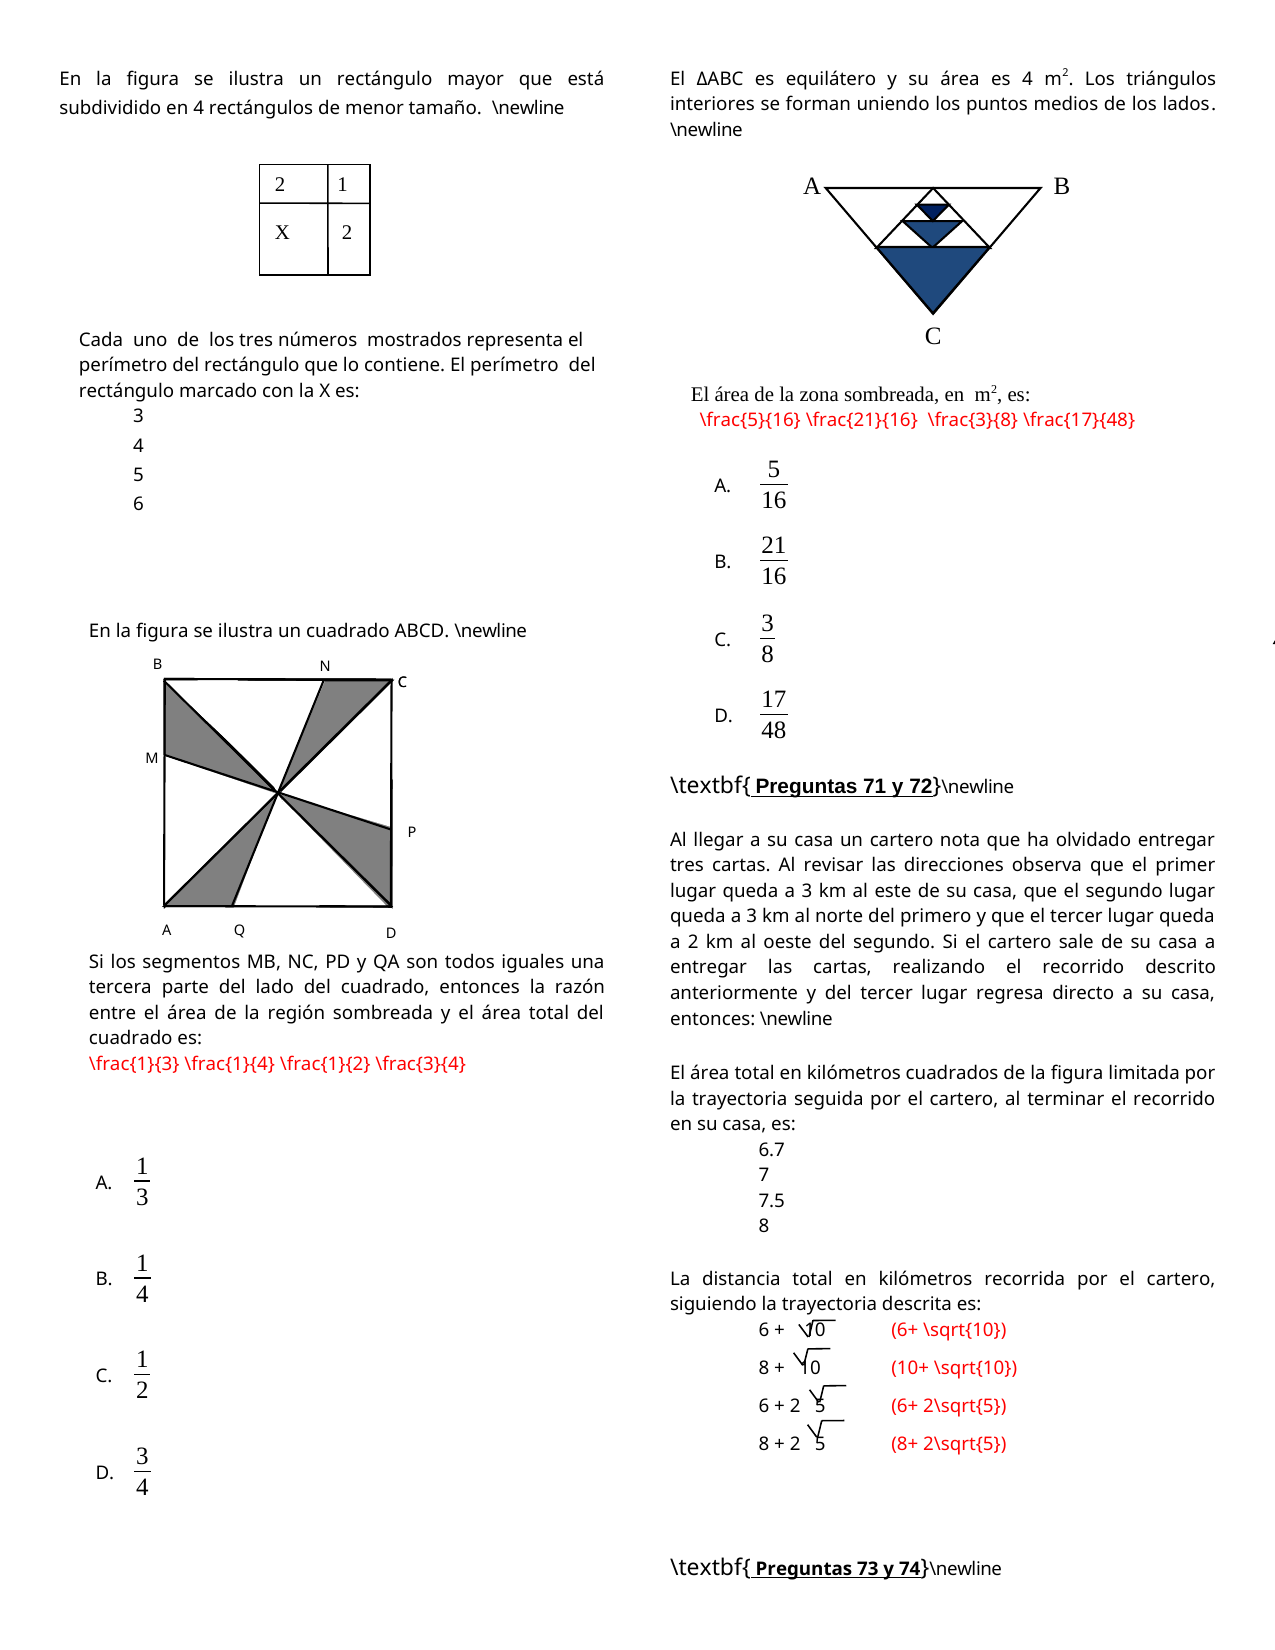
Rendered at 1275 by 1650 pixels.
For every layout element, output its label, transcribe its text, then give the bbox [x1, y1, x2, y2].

list 8 + 10 (10+ \sqrt{10}) [758, 1354, 1216, 1379]
list \frac{1}{3} \frac{1}{4} \frac{1}{2} \frac{3}{4} [89, 1050, 605, 1076]
list 8 [758, 1212, 1216, 1238]
text El área total en kilómetros cuadrados de la figura limitada por la trayectoria seguida por el cartero, al terminar el recorrido en su casa, es: [670, 1059, 1216, 1136]
list 5 [133, 461, 605, 487]
text La distancia total en kilómetros recorrida por el cartero, siguiendo la trayectoria descrita es: [670, 1265, 1216, 1316]
text \textbf{ Preguntas 71 y 72}\newline [670, 769, 1216, 801]
list 6 + 2 5 (6+ 2\sqrt{5}) [758, 1392, 1216, 1418]
list \frac{5}{16} \frac{21}{16} \frac{3}{8} \frac{17}{48} [699, 406, 1216, 432]
list 8 + 2 5 (8+ 2\sqrt{5}) [758, 1431, 1216, 1456]
text 6.7 [758, 1136, 1216, 1161]
text En la figura se ilustra un rectángulo mayor que está subdividido en 4 rectángulos de menor tamaño. \newline [59, 65, 605, 120]
text perímetro del rectángulo que lo contiene. El perímetro del [59, 352, 605, 377]
text 7.5 [758, 1187, 1216, 1212]
text \textbf{ Preguntas 73 y 74}\newline [670, 1551, 1216, 1582]
list 6 + 10 (6+ \sqrt{10}) [758, 1316, 1216, 1341]
text Al llegar a su casa un cartero nota que ha olvidado entregar tres cartas. Al revisar las direcciones observa que el primer lugar queda a 3 km al este de su casa, que el segundo lugar queda a 3 km al norte del primero y que el tercer lugar queda a 2 km al oeste del segundo. Si el cartero sale de su casa a entregar las cartas, realizando el recorrido descrito anteriormente y del tercer lugar regresa directo a su casa, entonces: \newline [670, 826, 1216, 1030]
text Cada uno de los tres números mostrados representa el [59, 326, 605, 352]
list 4 [133, 432, 605, 458]
list 6 [133, 491, 605, 516]
text El ΔABC es equilátero y su área es 4 m2. Los triángulos interiores se forman uniendo los puntos medios de los lados. \newline [670, 65, 1216, 142]
text rectángulo marcado con la X es: [59, 377, 605, 403]
list Si los segmentos MB, NC, PD y QA son todos iguales una tercera parte del lado del cuadrado, entonces la razón entre el área de la región sombreada y el área total del cuadrado es: [89, 948, 605, 1050]
list En la figura se ilustra un cuadrado ABCD. \newline [89, 617, 605, 643]
text 7 [758, 1161, 1216, 1187]
list 3 [133, 403, 605, 428]
text El área de la zona sombreada, en m2, es: [670, 382, 1216, 406]
